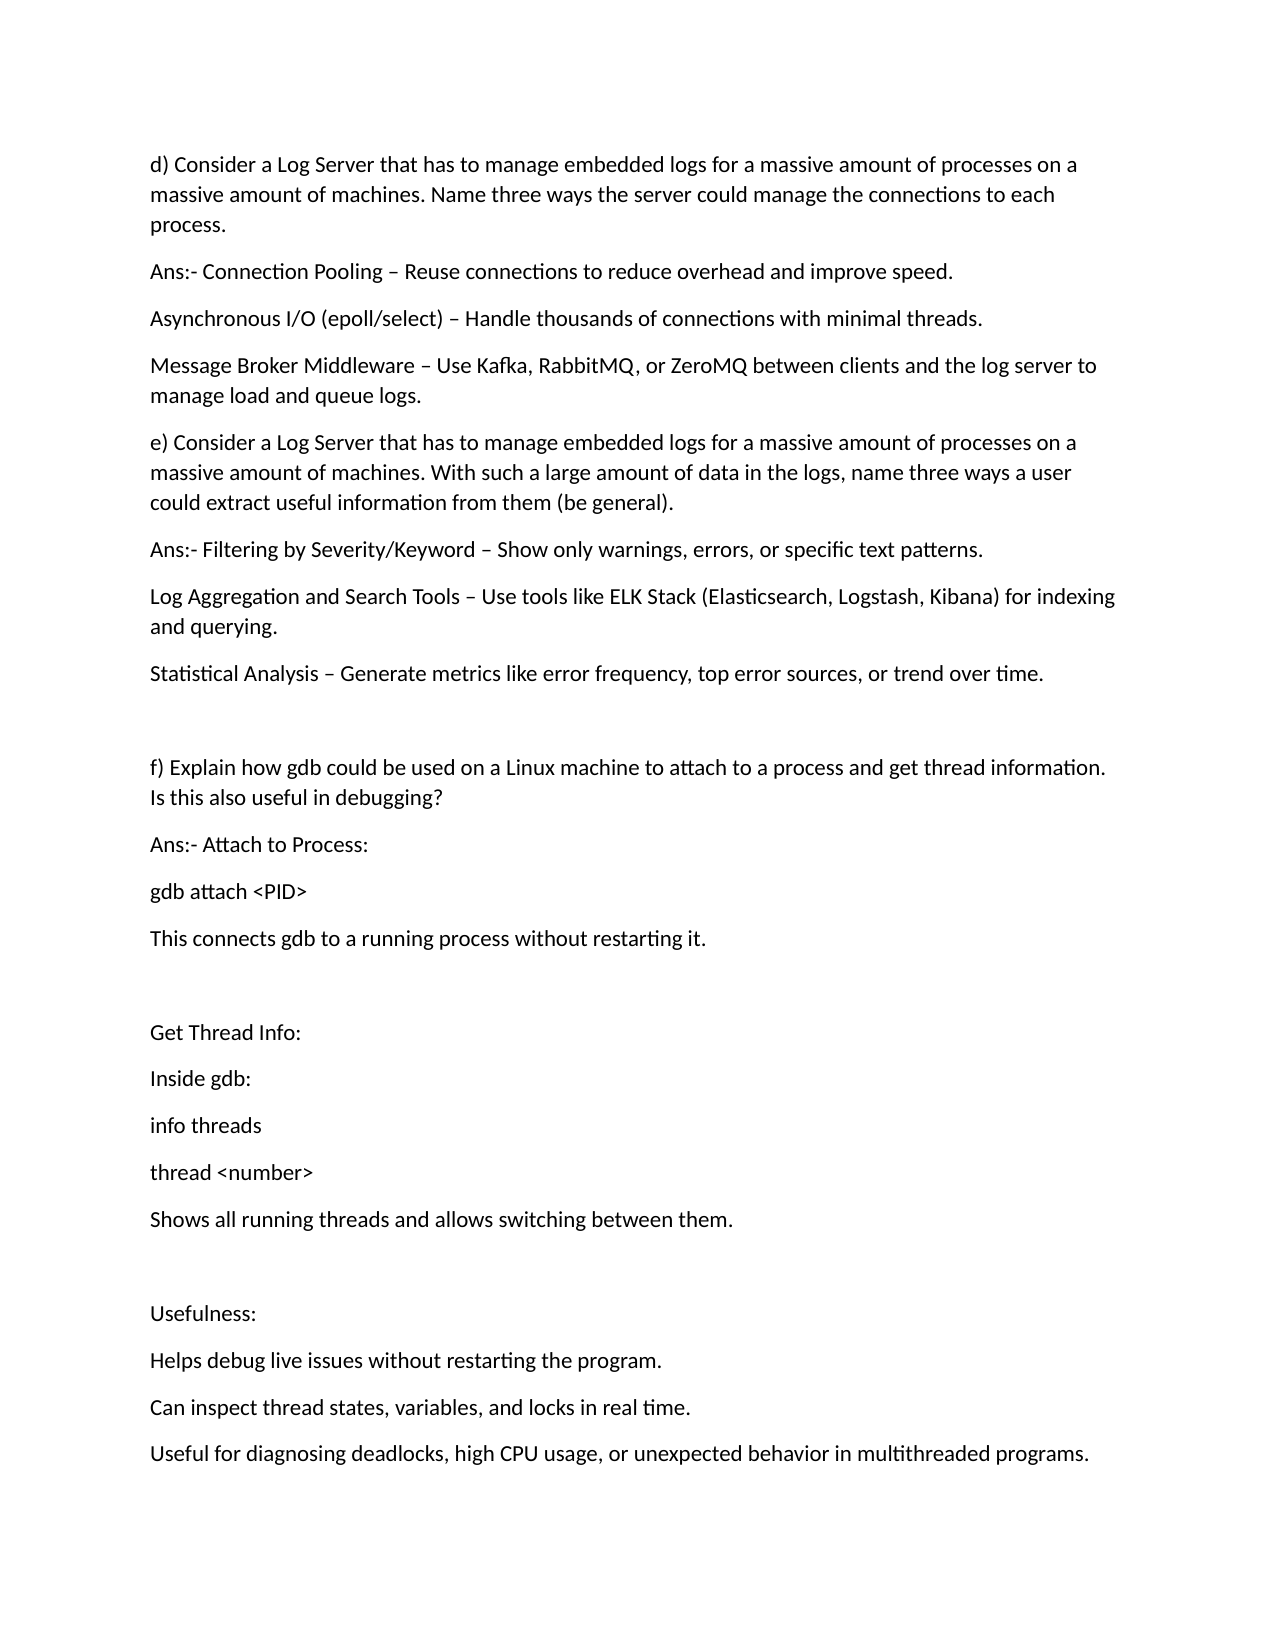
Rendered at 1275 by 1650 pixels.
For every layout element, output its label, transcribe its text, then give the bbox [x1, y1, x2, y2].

text Ans:- Filtering by Severity/Keyword – Show only warnings, errors, or specific text patterns. [150, 535, 1125, 563]
text e) Consider a Log Server that has to manage embedded logs for a massive amount of processes on a massive amount of machines. With such a large amount of data in the logs, name three ways a user could extract useful information from them (be general). [150, 428, 1125, 517]
text Ans:- Attach to Process: [150, 830, 1125, 858]
text Log Aggregation and Search Tools – Use tools like ELK Stack (Elasticsearch, Logstash, Kibana) for indexing and querying. [150, 582, 1125, 641]
text Can inspect thread states, variables, and locks in real time. [150, 1393, 1125, 1421]
text gdb attach <PID> [150, 877, 1125, 905]
text Shows all running threads and allows switching between them. [150, 1205, 1125, 1233]
text thread <number> [150, 1158, 1125, 1186]
text d) Consider a Log Server that has to manage embedded logs for a massive amount of processes on a massive amount of machines. Name three ways the server could manage the connections to each process. [150, 150, 1125, 238]
text Message Broker Middleware – Use Kafka, RabbitMQ, or ZeroMQ between clients and the log server to manage load and queue logs. [150, 351, 1125, 409]
text Ans:- Connection Pooling – Reuse connections to reduce overhead and improve speed. [150, 257, 1125, 285]
text Asynchronous I/O (epoll/select) – Handle thousands of connections with minimal threads. [150, 304, 1125, 332]
text Inside gdb: [150, 1064, 1125, 1093]
text f) Explain how gdb could be used on a Linux machine to attach to a process and get thread information. Is this also useful in debugging? [150, 753, 1125, 811]
text Get Thread Info: [150, 1018, 1125, 1046]
text Useful for diagnosing deadlocks, high CPU usage, or unexpected behavior in multithreaded programs. [150, 1439, 1125, 1468]
text This connects gdb to a running process without restarting it. [150, 924, 1125, 952]
text Usefulness: [150, 1299, 1125, 1327]
text Statistical Analysis – Generate metrics like error frequency, top error sources, or trend over time. [150, 659, 1125, 687]
text info threads [150, 1111, 1125, 1139]
text Helps debug live issues without restarting the program. [150, 1346, 1125, 1374]
